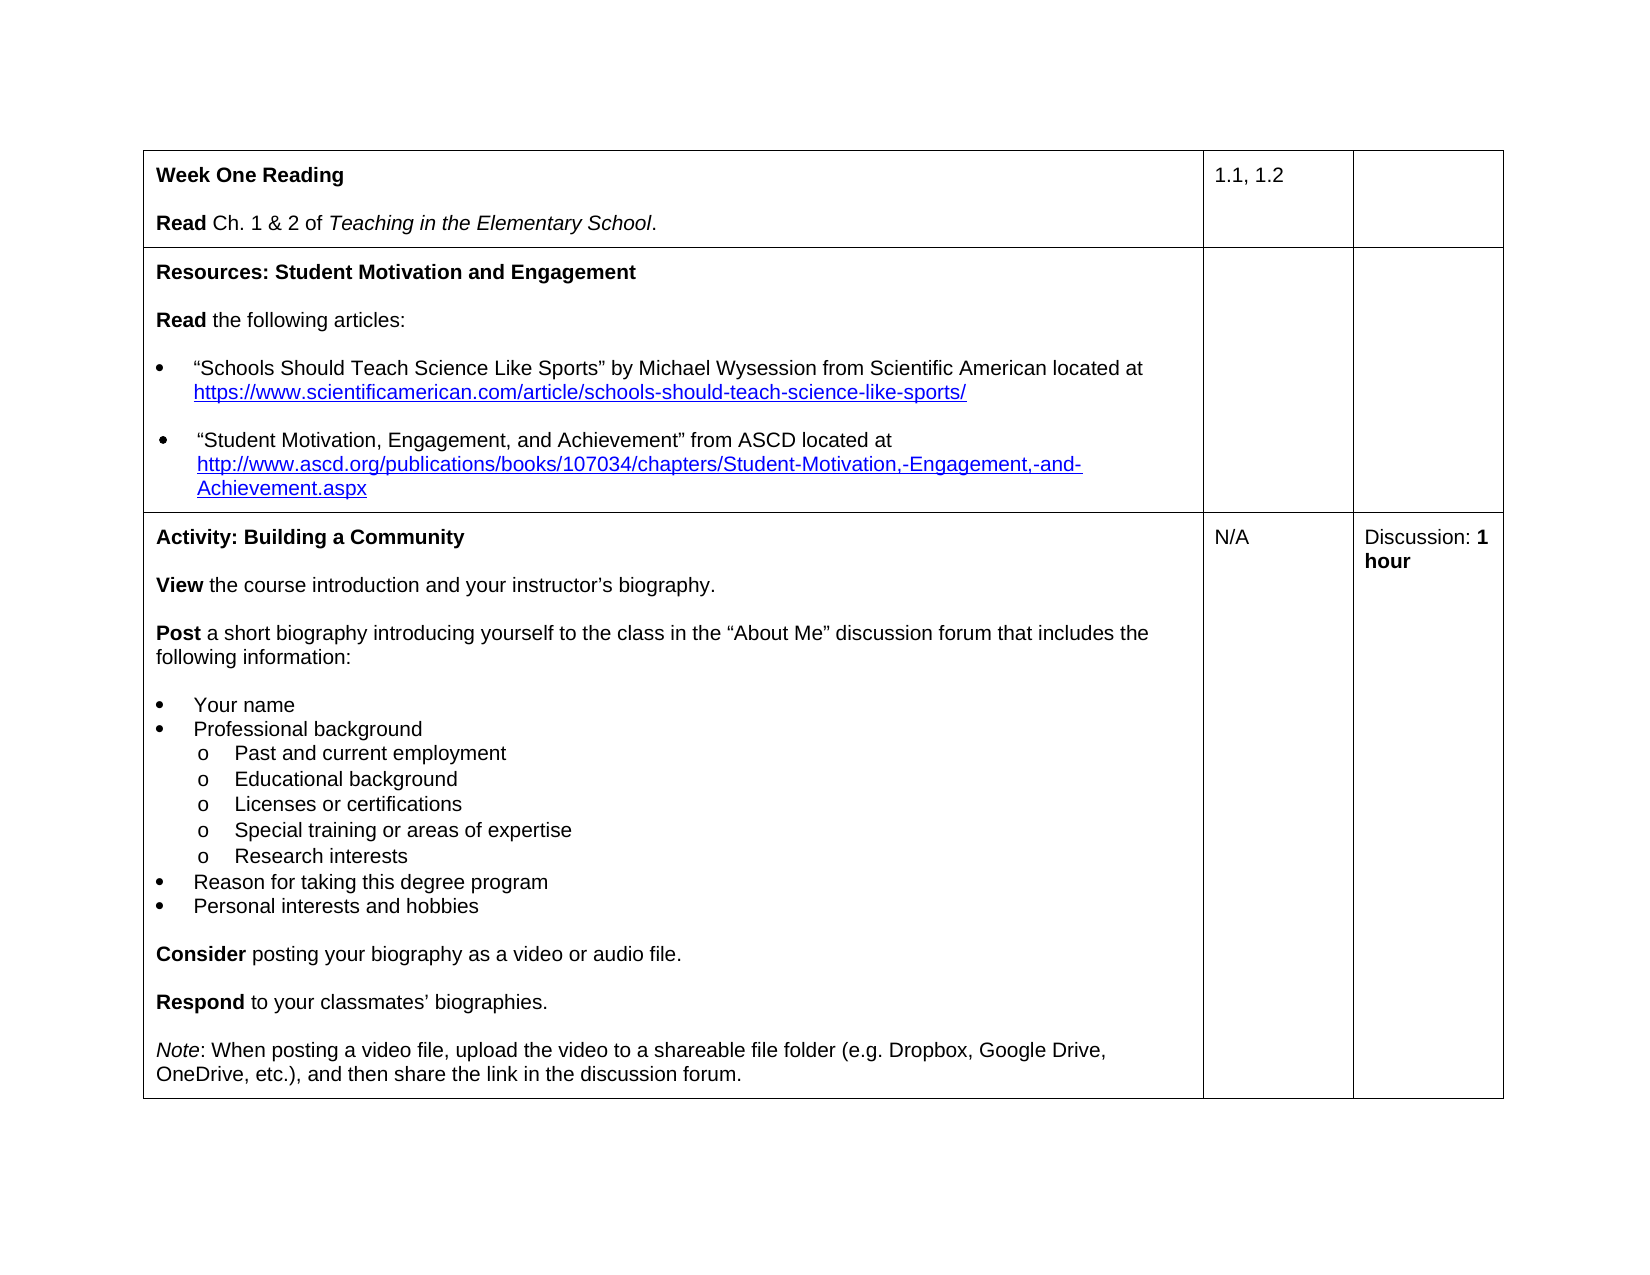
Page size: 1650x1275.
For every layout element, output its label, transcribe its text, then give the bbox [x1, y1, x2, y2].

table_cell Activity: Building a Community View the course introduction and your instructor’s biography. Post a short biography introducing yourself to the class in the “About Me” discussion forum that includes the following information: Your name Professional background Past and current employment Educational background Licenses or certifications Special training or areas of expertise Research interests Reason for taking this degree program Personal interests and hobbies Consider posting your biography as a video or audio file. Respond to your classmates’ biographies. Note: When posting a video file, upload the video to a shareable file folder (e.g. Dropbox, Google Drive, OneDrive, etc.), and then share the link in the discussion forum. [144, 513, 1203, 1097]
table_cell 1.1, 1.2 [1204, 151, 1353, 247]
table_cell [1354, 248, 1503, 512]
table_cell Resources: Student Motivation and Engagement Read the following articles: “Schools Should Teach Science Like Sports” by Michael Wysession from Scientific American located at https://www.scientificamerican.com/article/schools-should-teach-science-like-sports/ “Student Motivation, Engagement, and Achievement” from ASCD located at http://www.ascd.org/publications/books/107034/chapters/Student-Motivation,-Engagement,-and-Achievement.aspx [144, 248, 1203, 512]
table_cell Week One Reading Read Ch. 1 & 2 of Teaching in the Elementary School. [144, 151, 1203, 247]
table_cell Discussion: 1 hour [1354, 513, 1503, 1097]
table_cell [1354, 151, 1503, 247]
table_cell N/A [1204, 513, 1353, 1097]
table_cell [1204, 248, 1353, 512]
